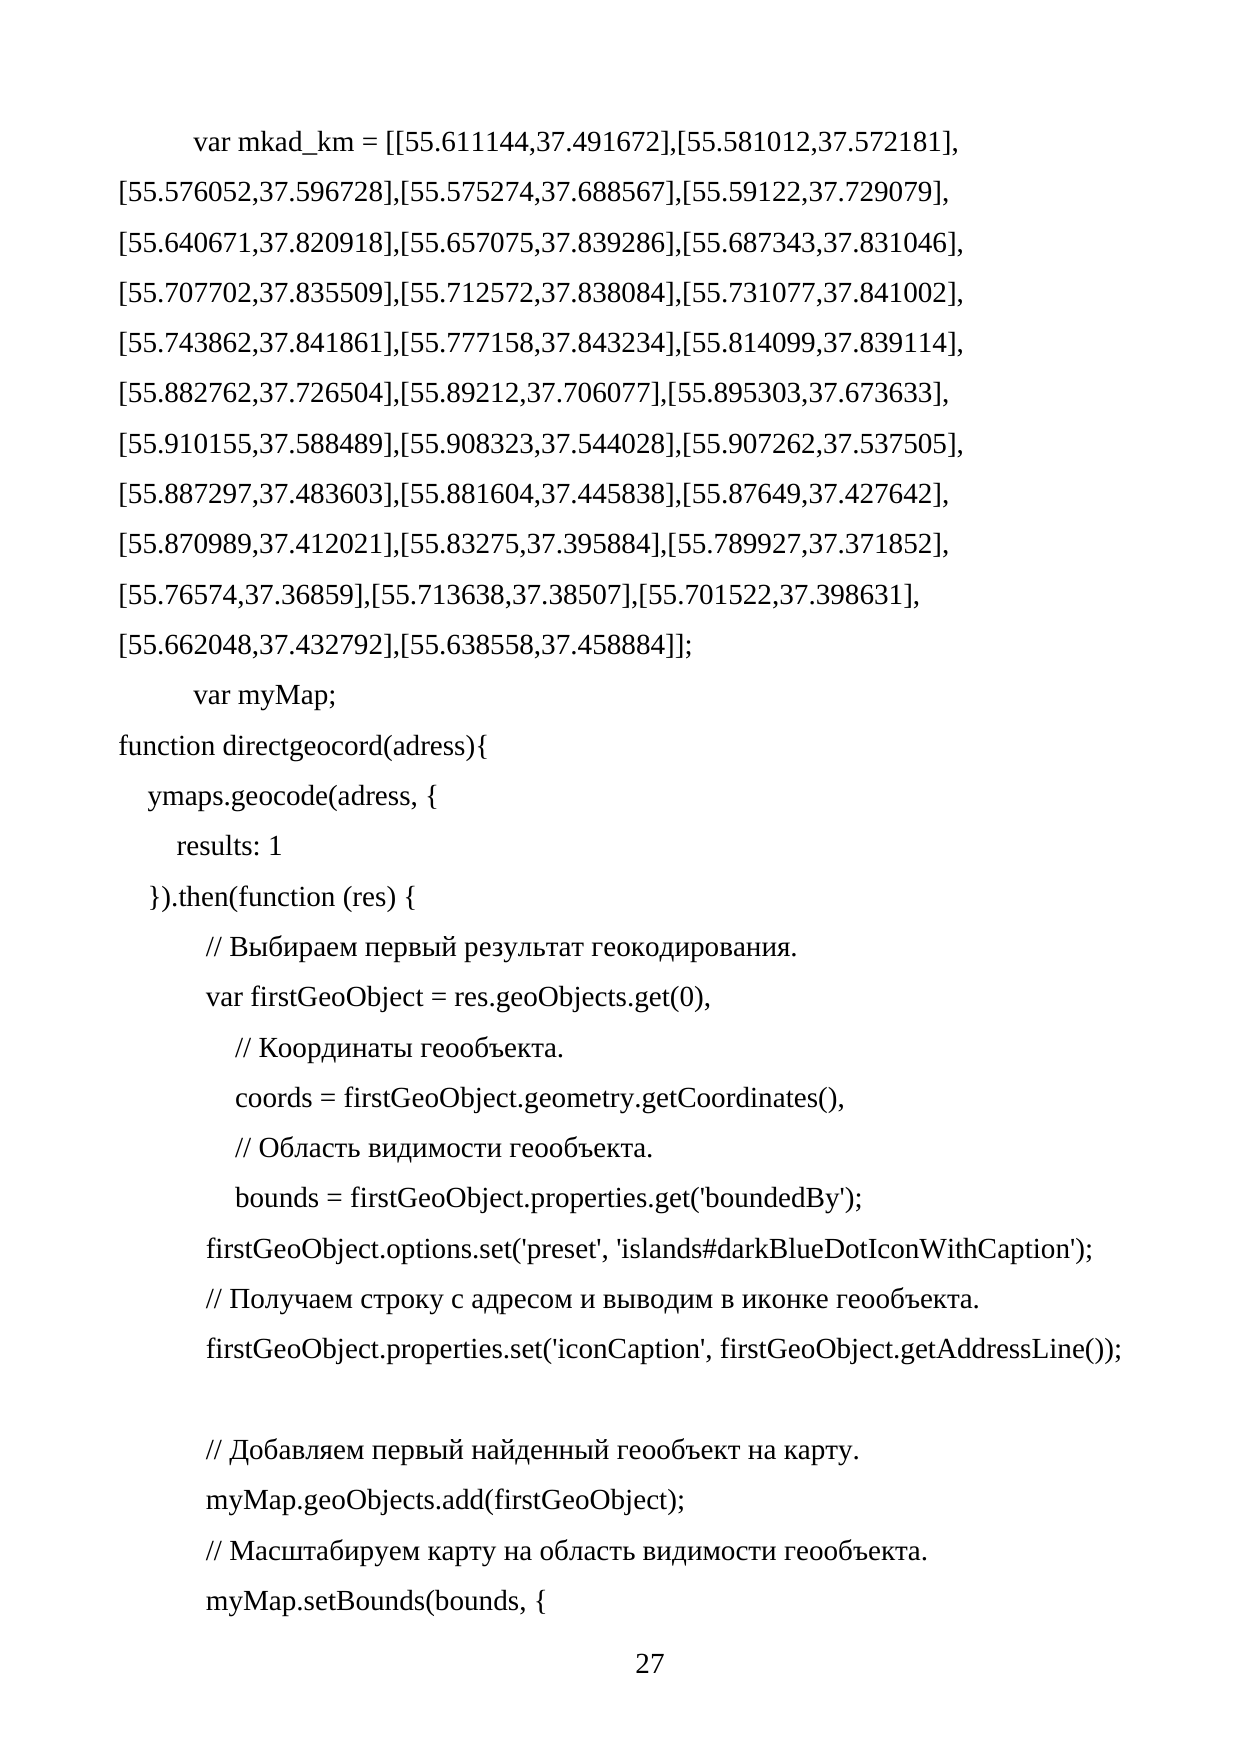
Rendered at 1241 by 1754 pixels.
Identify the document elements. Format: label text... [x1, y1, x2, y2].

text // Масштабируем карту на область видимости геообъекта. [118, 1533, 1181, 1566]
text var mkad_km = [[55.611144,37.491672],[55.581012,37.572181],[55.576052,37.596728],[55.575274,37.688567],[55.59122,37.729079],[55.640671,37.820918],[55.657075,37.839286],[55.687343,37.831046],[55.707702,37.835509],[55.712572,37.838084],[55.731077,37.841002],[55.743862,37.841861],[55.777158,37.843234],[55.814099,37.839114],[55.882762,37.726504],[55.89212,37.706077],[55.895303,37.673633],[55.910155,37.588489],[55.908323,37.544028],[55.907262,37.537505],[55.887297,37.483603],[55.881604,37.445838],[55.87649,37.427642],[55.870989,37.412021],[55.83275,37.395884],[55.789927,37.371852],[55.76574,37.36859],[55.713638,37.38507],[55.701522,37.398631],[55.662048,37.432792],[55.638558,37.458884]]; [118, 124, 1181, 661]
text bounds = firstGeoObject.properties.get('boundedBy'); [118, 1181, 1181, 1214]
text function directgeocord(adress){ [118, 728, 1181, 761]
text // Координаты геообъекта. [118, 1030, 1181, 1063]
text }).then(function (res) { [118, 879, 1181, 912]
text // Добавляем первый найденный геообъект на карту. [118, 1432, 1181, 1466]
text myMap.geoObjects.add(firstGeoObject); [118, 1482, 1181, 1516]
text firstGeoObject.properties.set('iconCaption', firstGeoObject.getAddressLine()); [118, 1332, 1181, 1365]
text myMap.setBounds(bounds, { [118, 1583, 1181, 1617]
text ymaps.geocode(adress, { [118, 778, 1181, 812]
text firstGeoObject.options.set('preset', 'islands#darkBlueDotIconWithCaption'); [118, 1231, 1181, 1264]
text // Выбираем первый результат геокодирования. [118, 929, 1181, 963]
text results: 1 [118, 828, 1181, 862]
text coords = firstGeoObject.geometry.getCoordinates(), [118, 1080, 1181, 1113]
text var firstGeoObject = res.geoObjects.get(0), [118, 979, 1181, 1013]
text // Получаем строку с адресом и выводим в иконке геообъекта. [118, 1281, 1181, 1315]
text // Область видимости геообъекта. [118, 1130, 1181, 1164]
text var myMap; [118, 677, 1181, 711]
